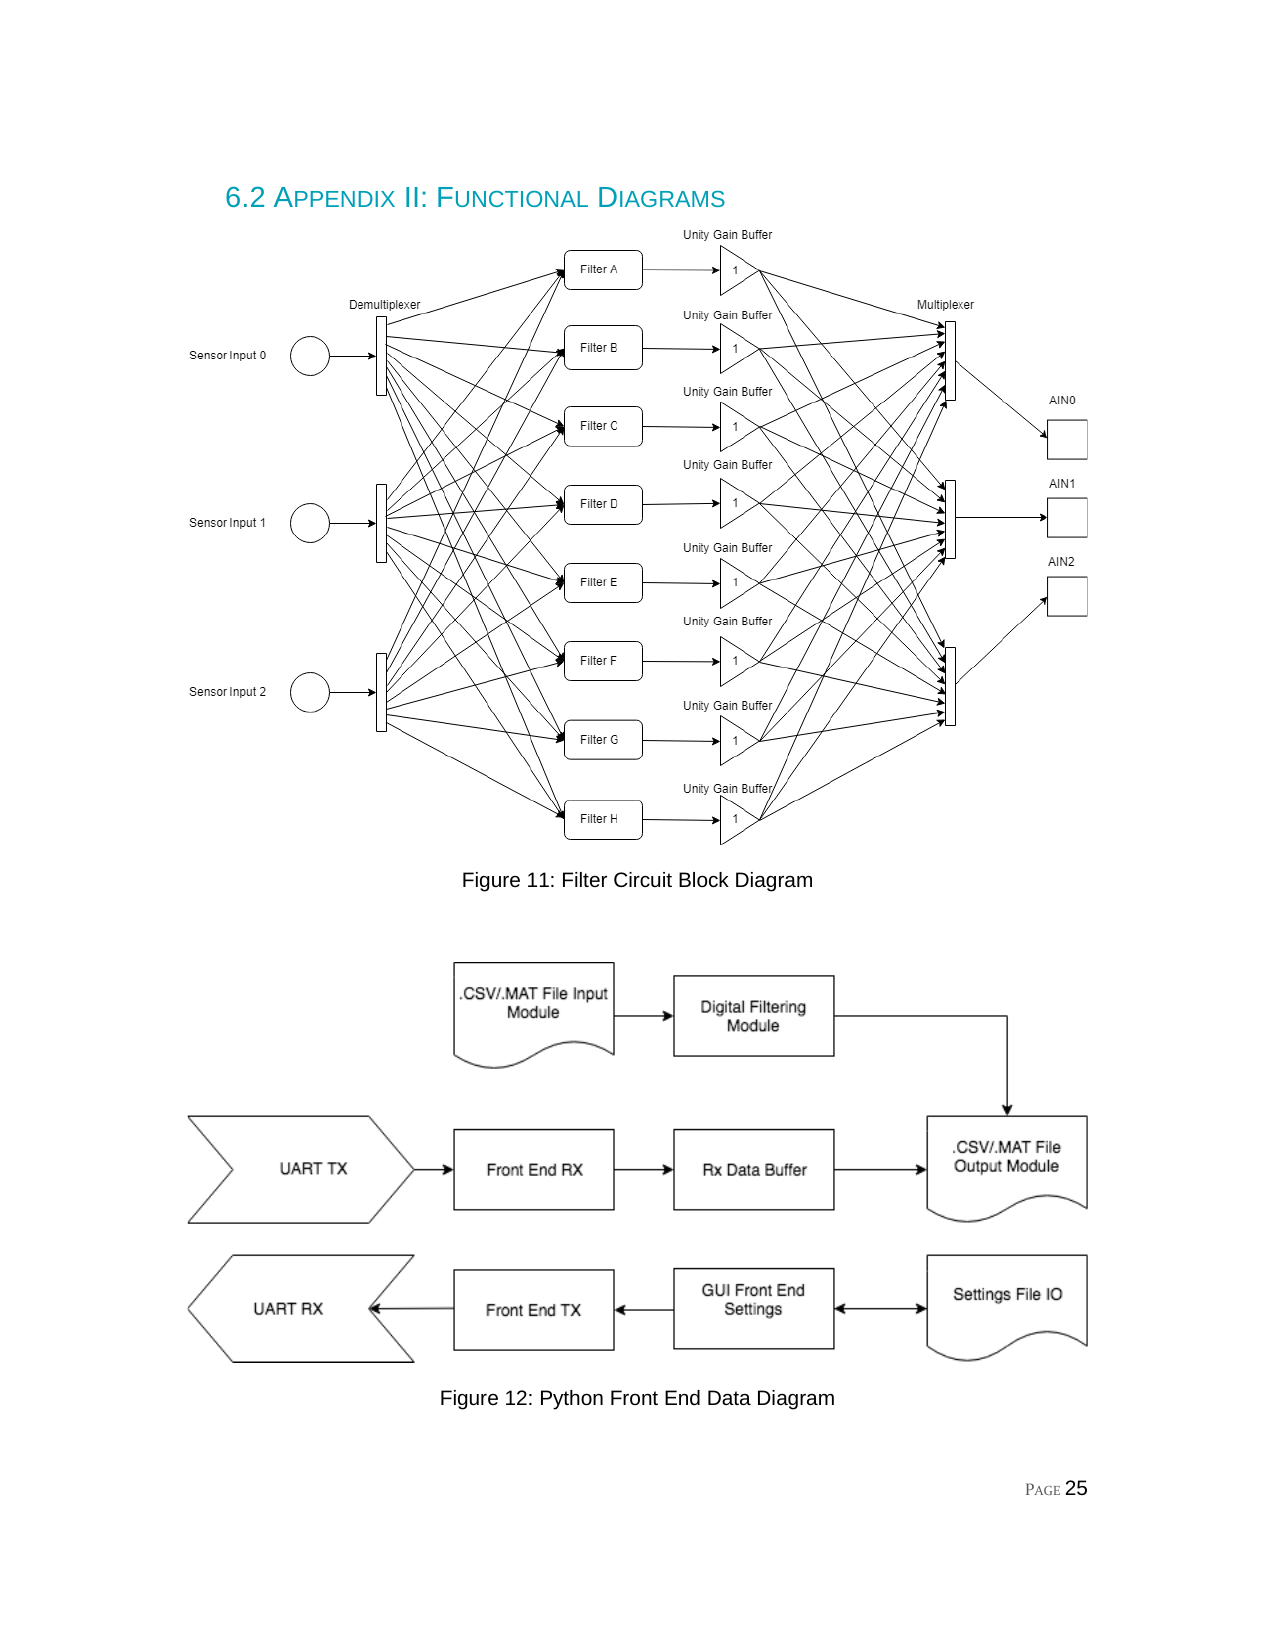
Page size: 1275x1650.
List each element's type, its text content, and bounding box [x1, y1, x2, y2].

text Figure 12: Python Front End Data Diagram [187, 1386, 1087, 1409]
picture [187, 962, 1088, 1363]
subtitle 6.2 Appendix II: Functional Diagrams [225, 180, 1087, 213]
text Figure 11: Filter Circuit Block Diagram [187, 868, 1087, 892]
picture [187, 226, 1088, 845]
